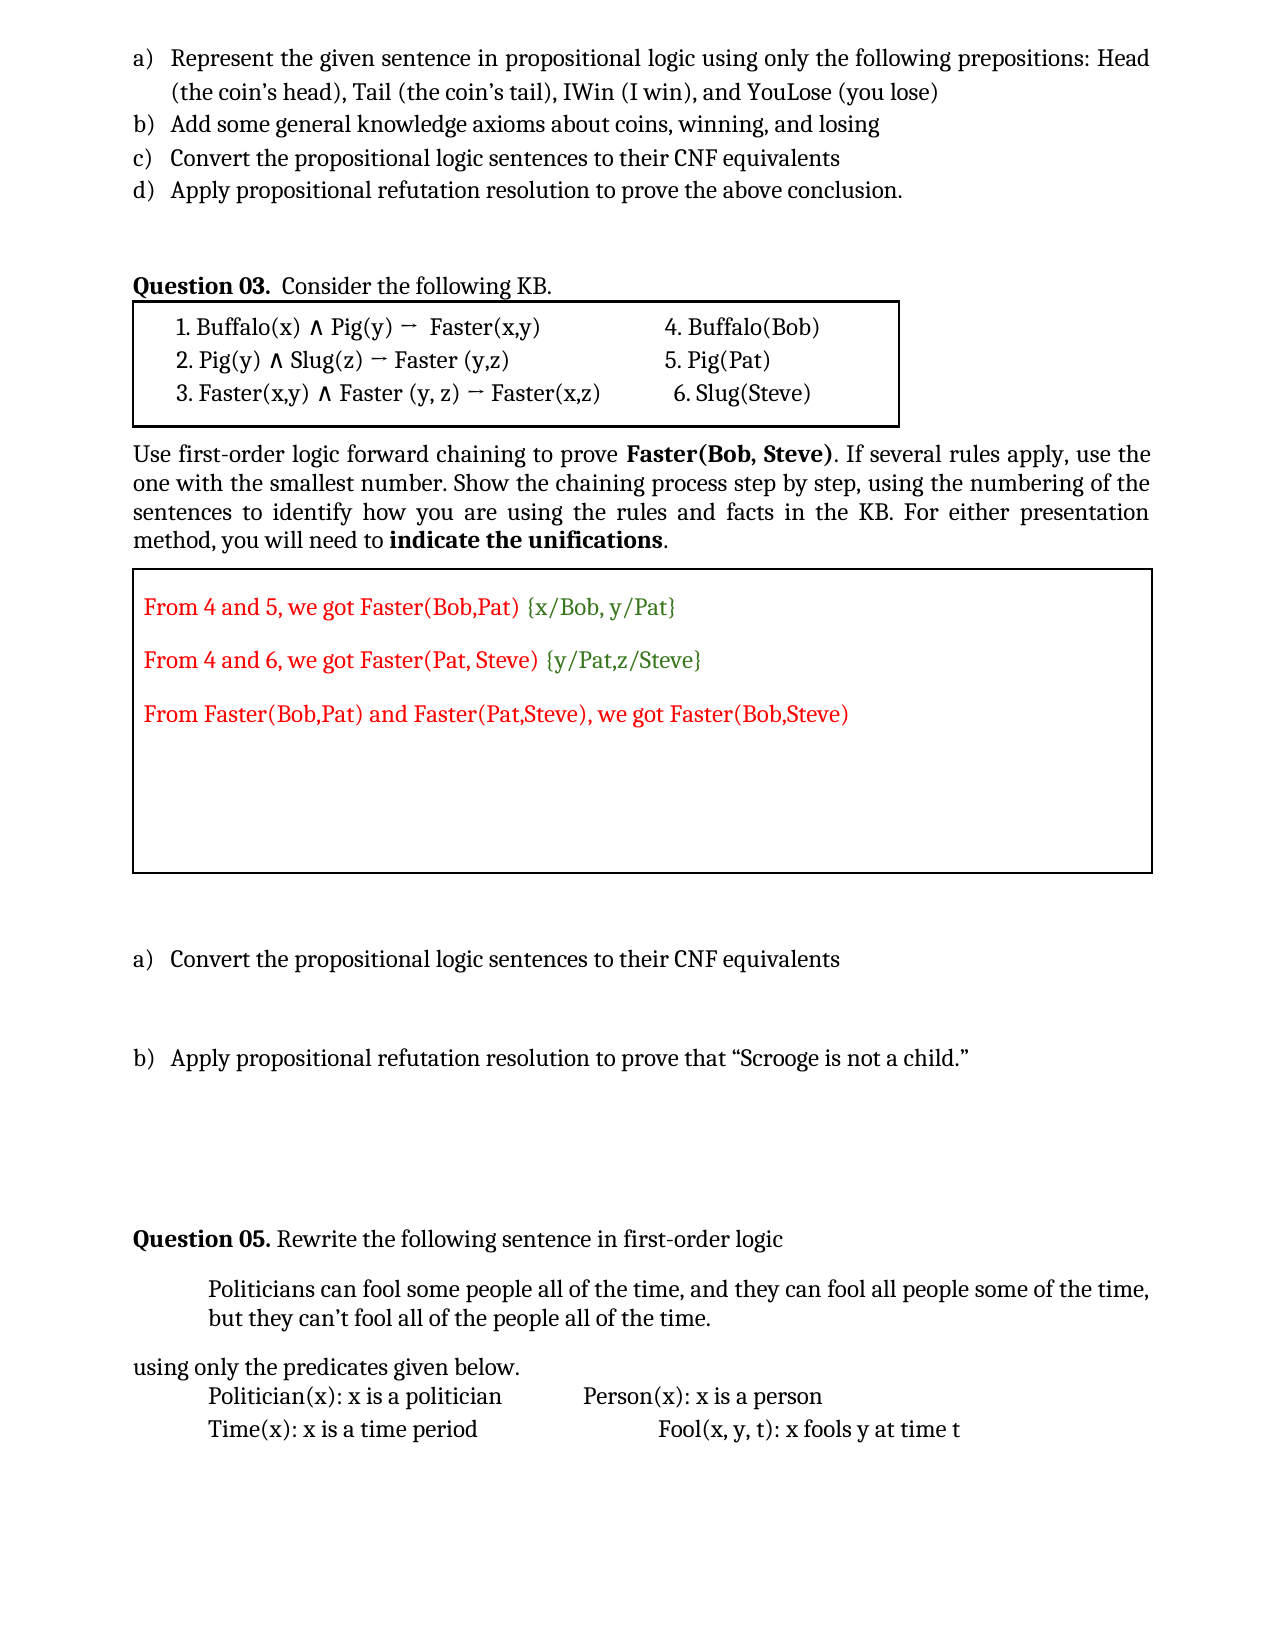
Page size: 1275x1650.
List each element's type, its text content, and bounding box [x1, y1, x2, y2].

list Apply propositional refutation resolution to prove that “Scrooge is not a child.” [133, 1044, 1152, 1072]
text Question 03. Consider the following KB. [133, 272, 1152, 300]
list Convert the propositional logic sentences to their CNF equivalents [133, 944, 1152, 973]
text using only the predicates given below. [133, 1353, 1152, 1382]
text Use first-order logic forward chaining to prove Faster(Bob, Steve). If several rules apply, use the one with the smallest number. Show the chaining process step by step, using the numbering of the sentences to identify how you are using the rules and facts in the KB. For either presentation method, you will need to indicate the unifications. [133, 440, 1152, 555]
list Add some general knowledge axioms about coins, winning, and losing [133, 110, 1152, 139]
list Convert the propositional logic sentences to their CNF equivalents [133, 143, 1152, 172]
table_header 1. Buffalo(x) ∧ Pig(y) → Faster(x,y) 4. Buffalo(Bob) 2. Pig(y) ∧ Slug(z) → Faster (y,z) 5. Pig(Pat) 3. Faster(x,y) ∧ Faster (y, z) → Faster(x,z) 6. Slug(Steve) [134, 303, 898, 425]
list Apply propositional refutation resolution to prove the above conclusion. [133, 176, 1152, 205]
text Politicians can fool some people all of the time, and they can fool all people some of the time, but they can’t fool all of the people all of the time. [208, 1275, 1152, 1332]
table_header From 4 and 5, we got Faster(Bob,Pat) {x/Bob, y/Pat} From 4 and 6, we got Faster(Pat, Steve) {y/Pat,z/Steve} From Faster(Bob,Pat) and Faster(Pat,Steve), we got Faster(Bob,Steve) [134, 570, 1151, 872]
text Time(x): x is a time period Fool(x, y, t): x fools y at time t [133, 1415, 1152, 1444]
text Politician(x): x is a politician Person(x): x is a person [133, 1382, 1152, 1411]
text Question 05. Rewrite the following sentence in first-order logic [133, 1225, 1152, 1254]
list Represent the given sentence in propositional logic using only the following prepositions: Head (the coin’s head), Tail (the coin’s tail), IWin (I win), and YouLose (you lose) [133, 44, 1152, 106]
